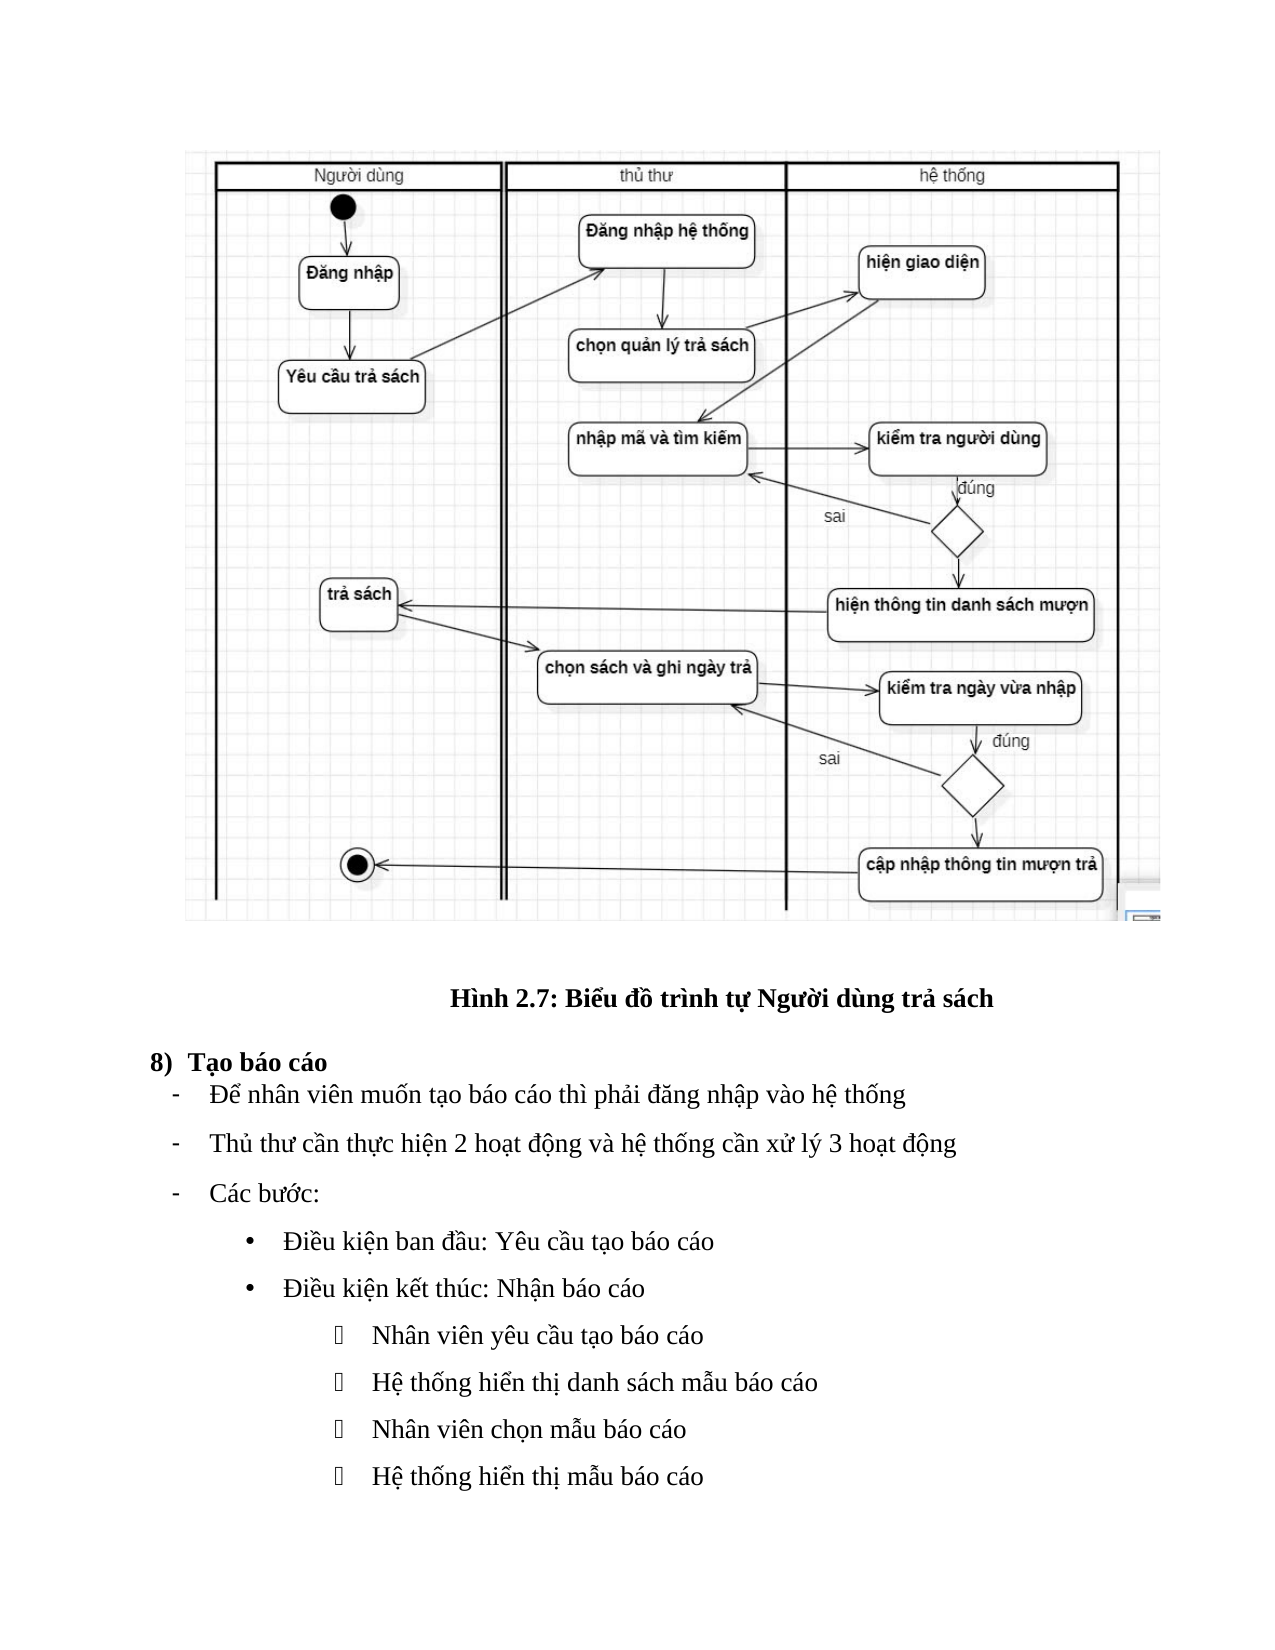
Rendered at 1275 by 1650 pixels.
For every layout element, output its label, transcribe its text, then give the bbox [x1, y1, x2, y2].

list Điều kiện ban đầu: Yêu cầu tạo báo cáo [245, 1225, 1125, 1256]
list Nhân viên yêu cầu tạo báo cáo [334, 1319, 1125, 1350]
list Các bước: [172, 1176, 1125, 1209]
list Để nhân viên muốn tạo báo cáo thì phải đăng nhập vào hệ thống [172, 1077, 1125, 1110]
list Nhân viên chọn mẫu báo cáo [334, 1413, 1125, 1444]
list Hình 2.7: Biểu đồ trình tự Người dùng trả sách [450, 982, 1125, 1013]
list Hệ thống hiển thị mẫu báo cáo [334, 1459, 1125, 1491]
list Thủ thư cần thực hiện 2 hoạt động và hệ thống cần xử lý 3 hoạt động [172, 1126, 1125, 1159]
subtitle Tạo báo cáo [150, 1046, 1125, 1077]
picture [185, 150, 1161, 921]
list Điều kiện kết thúc: Nhận báo cáo [245, 1272, 1125, 1303]
list Hệ thống hiển thị danh sách mẫu báo cáo [334, 1366, 1125, 1397]
